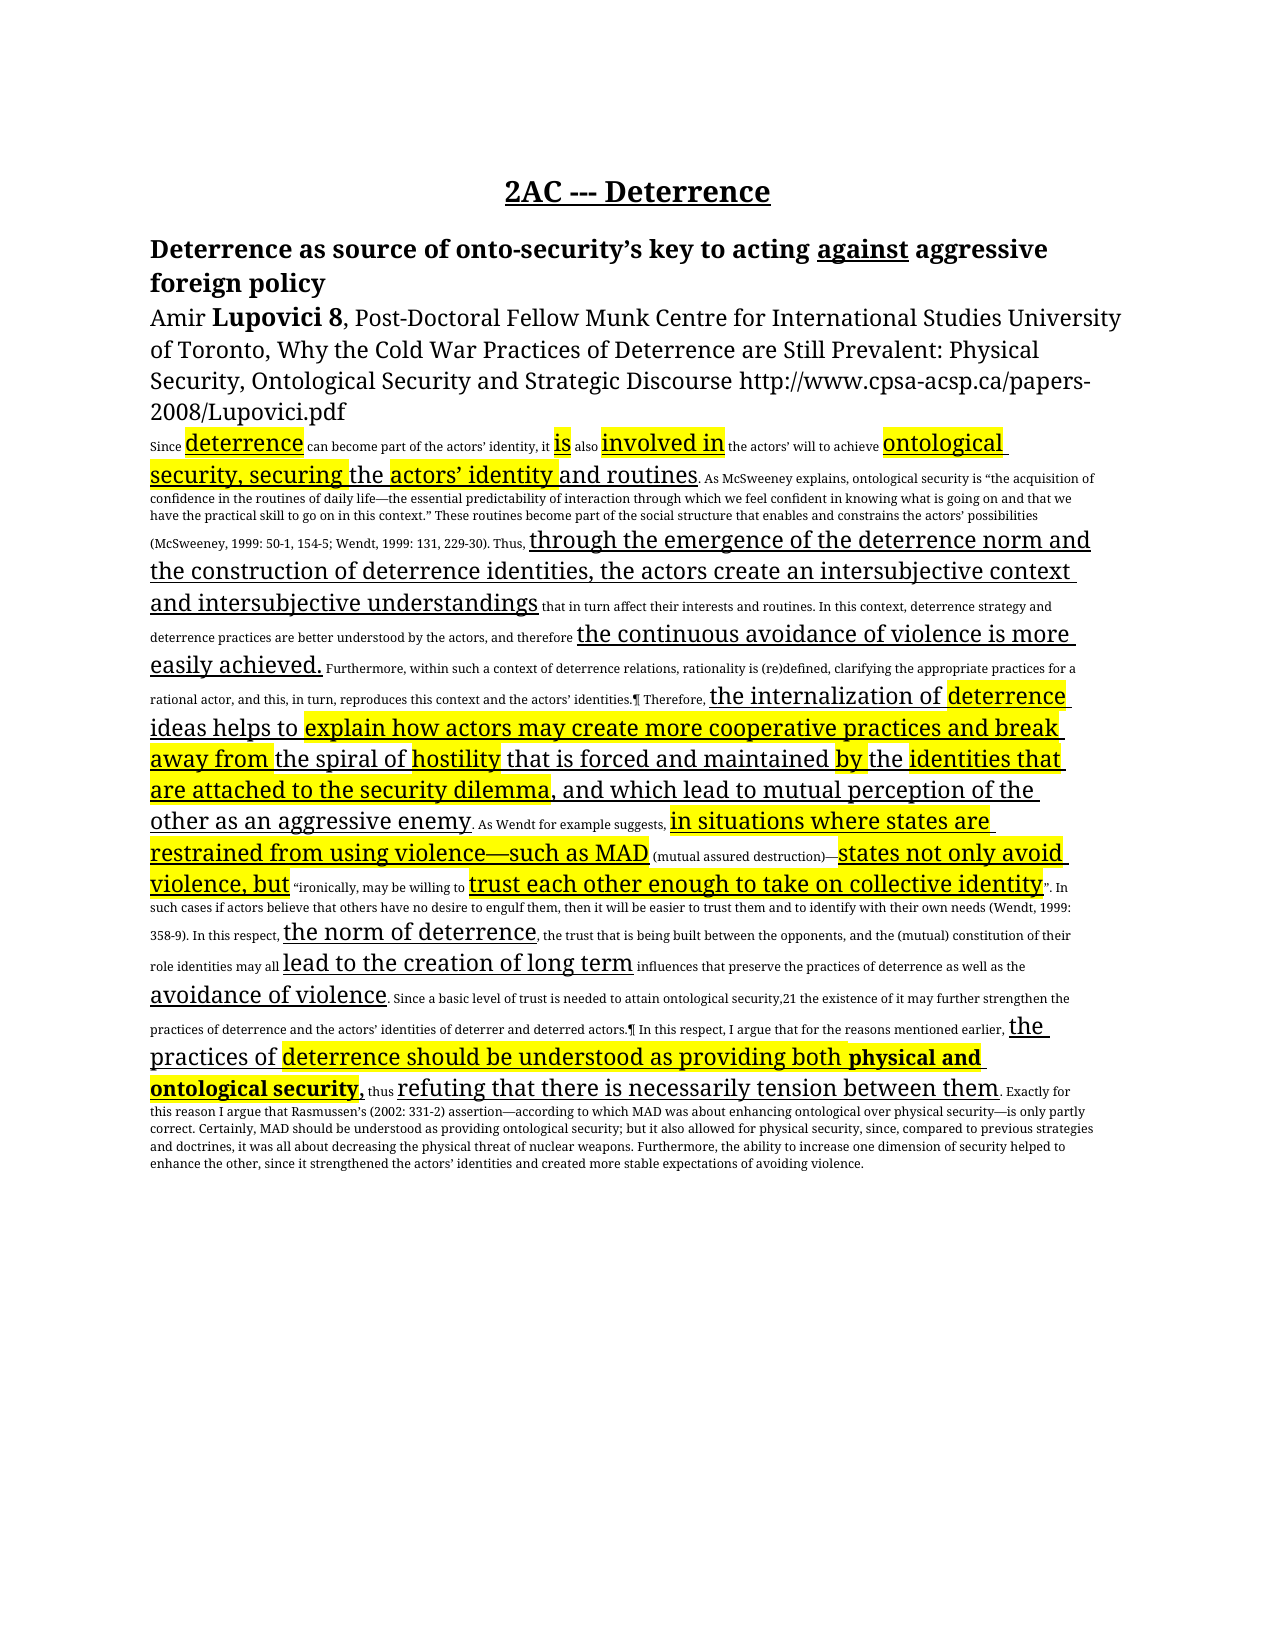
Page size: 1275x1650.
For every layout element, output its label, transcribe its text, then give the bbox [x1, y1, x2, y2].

text Amir Lupovici 8, Post-Doctoral Fellow Munk Centre for International Studies University of Toronto, Why the Cold War Practices of Deterrence are Still Prevalent: Physical Security, Ontological Security and Strategic Discourse http://www.cpsa-acsp.ca/papers-2008/Lupovici.pdf [150, 299, 1125, 427]
text Deterrence as source of onto-security’s key to acting against aggressive foreign policy [150, 231, 1125, 299]
text 2AC --- Deterrence [150, 171, 1125, 211]
text Since deterrence can become part of the actors’ identity, it is also involved in the actors’ will to achieve ontological security, securing the actors’ identity and routines. As McSweeney explains, ontological security is “the acquisition of confidence in the routines of daily life—the essential predictability of interaction through which we feel confident in knowing what is going on and that we have the practical skill to go on in this context.” These routines become part of the social structure that enables and constrains the actors’ possibilities (McSweeney, 1999: 50-1, 154-5; Wendt, 1999: 131, 229-30). Thus, through the emergence of the deterrence norm and the construction of deterrence identities, the actors create an intersubjective context and intersubjective understandings that in turn affect their interests and routines. In this context, deterrence strategy and deterrence practices are better understood by the actors, and therefore the continuous avoidance of violence is more easily achieved. Furthermore, within such a context of deterrence relations, rationality is (re)defined, clarifying the appropriate practices for a rational actor, and this, in turn, reproduces this context and the actors’ identities.¶ Therefore, the internalization of deterrence ideas helps to explain how actors may create more cooperative practices and break away from the spiral of hostility that is forced and maintained by the identities that are attached to the security dilemma, and which lead to mutual perception of the other as an aggressive enemy. As Wendt for example suggests, in situations where states are restrained from using violence—such as MAD (mutual assured destruction)—states not only avoid violence, but “ironically, may be willing to trust each other enough to take on collective identity”. In such cases if actors believe that others have no desire to engulf them, then it will be easier to trust them and to identify with their own needs (Wendt, 1999: 358-9). In this respect, the norm of deterrence, the trust that is being built between the opponents, and the (mutual) constitution of their role identities may all lead to the creation of long term influences that preserve the practices of deterrence as well as the avoidance of violence. Since a basic level of trust is needed to attain ontological security,21 the existence of it may further strengthen the practices of deterrence and the actors’ identities of deterrer and deterred actors.¶ In this respect, I argue that for the reasons mentioned earlier, the practices of deterrence should be understood as providing both physical and ontological security, thus refuting that there is necessarily tension between them. Exactly for this reason I argue that Rasmussen’s (2002: 331-2) assertion—according to which MAD was about enhancing ontological over physical security—is only partly correct. Certainly, MAD should be understood as providing ontological security; but it also allowed for physical security, since, compared to previous strategies and doctrines, it was all about decreasing the physical threat of nuclear weapons. Furthermore, the ability to increase one dimension of security helped to enhance the other, since it strengthened the actors’ identities and created more stable expectations of avoiding violence. [150, 427, 1095, 1172]
